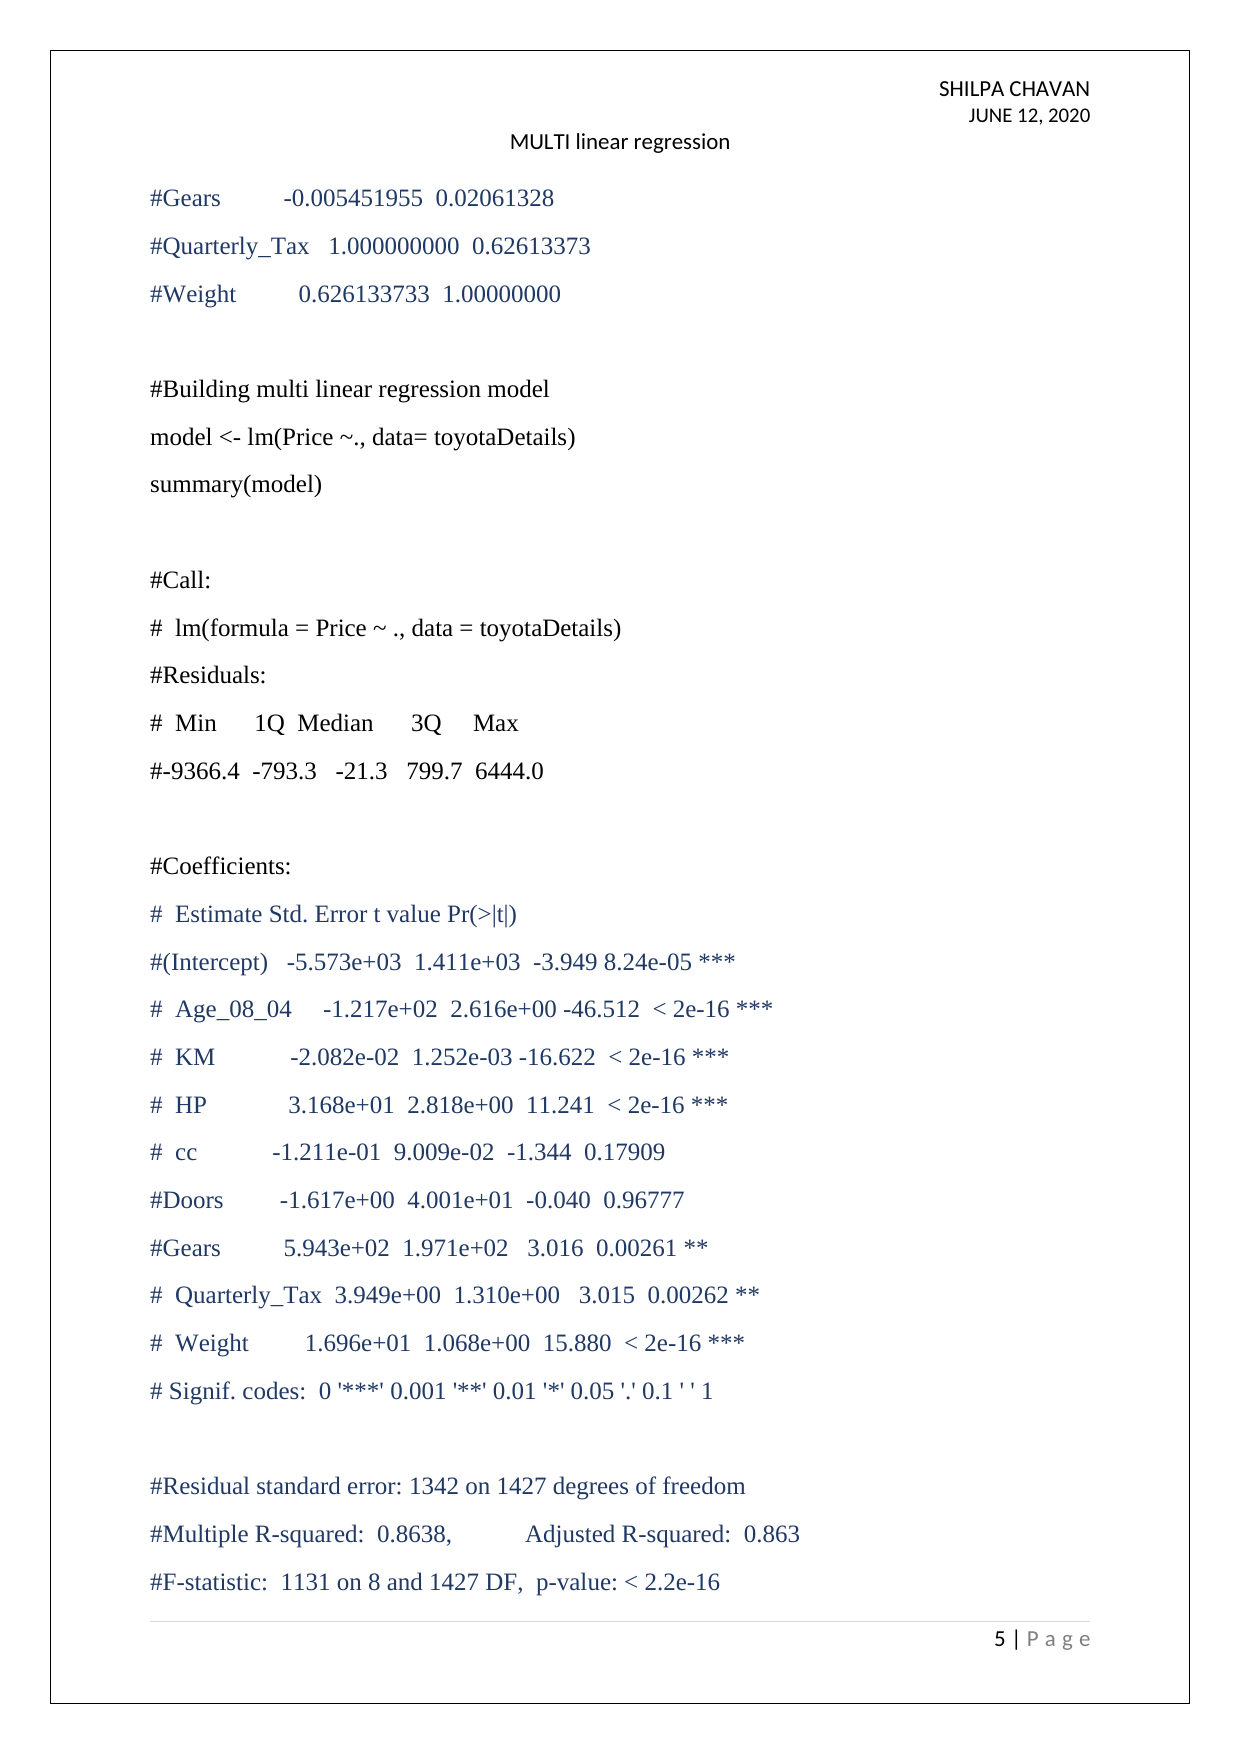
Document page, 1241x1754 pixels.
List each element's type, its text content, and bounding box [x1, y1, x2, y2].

text #Residual standard error: 1342 on 1427 degrees of freedom [150, 1471, 1090, 1500]
text #Quarterly_Tax 1.000000000 0.62613373 [150, 231, 1090, 260]
text # Quarterly_Tax 3.949e+00 1.310e+00 3.015 0.00262 ** [150, 1281, 1090, 1309]
text # Age_08_04 -1.217e+02 2.616e+00 -46.512 < 2e-16 *** [150, 994, 1090, 1023]
text #Building multi linear regression model [150, 374, 1090, 403]
text #Residuals: [150, 660, 1090, 689]
text #Call: [150, 565, 1090, 594]
text #(Intercept) -5.573e+03 1.411e+03 -3.949 8.24e-05 *** [150, 947, 1090, 975]
text #F-statistic: 1131 on 8 and 1427 DF, p-value: < 2.2e-16 [150, 1567, 1090, 1596]
text # KM -2.082e-02 1.252e-03 -16.622 < 2e-16 *** [150, 1042, 1090, 1071]
text # Estimate Std. Error t value Pr(>|t|) [150, 899, 1090, 928]
text # lm(formula = Price ~ ., data = toyotaDetails) [150, 613, 1090, 641]
text # Weight 1.696e+01 1.068e+00 15.880 < 2e-16 *** [150, 1328, 1090, 1357]
text # Signif. codes: 0 '***' 0.001 '**' 0.01 '*' 0.05 '.' 0.1 ' ' 1 [150, 1376, 1090, 1405]
text #Multiple R-squared: 0.8638, Adjusted R-squared: 0.863 [150, 1519, 1090, 1548]
text model <- lm(Price ~., data= toyotaDetails) [150, 422, 1090, 451]
text #Weight 0.626133733 1.00000000 [150, 279, 1090, 307]
text #Doors -1.617e+00 4.001e+01 -0.040 0.96777 [150, 1185, 1090, 1214]
text # cc -1.211e-01 9.009e-02 -1.344 0.17909 [150, 1137, 1090, 1166]
text # HP 3.168e+01 2.818e+00 11.241 < 2e-16 *** [150, 1090, 1090, 1118]
text #Gears 5.943e+02 1.971e+02 3.016 0.00261 ** [150, 1233, 1090, 1262]
text summary(model) [150, 469, 1090, 498]
text #-9366.4 -793.3 -21.3 799.7 6444.0 [150, 756, 1090, 784]
text # Min 1Q Median 3Q Max [150, 708, 1090, 737]
text #Coefficients: [150, 851, 1090, 880]
text #Gears -0.005451955 0.02061328 [150, 183, 1090, 212]
